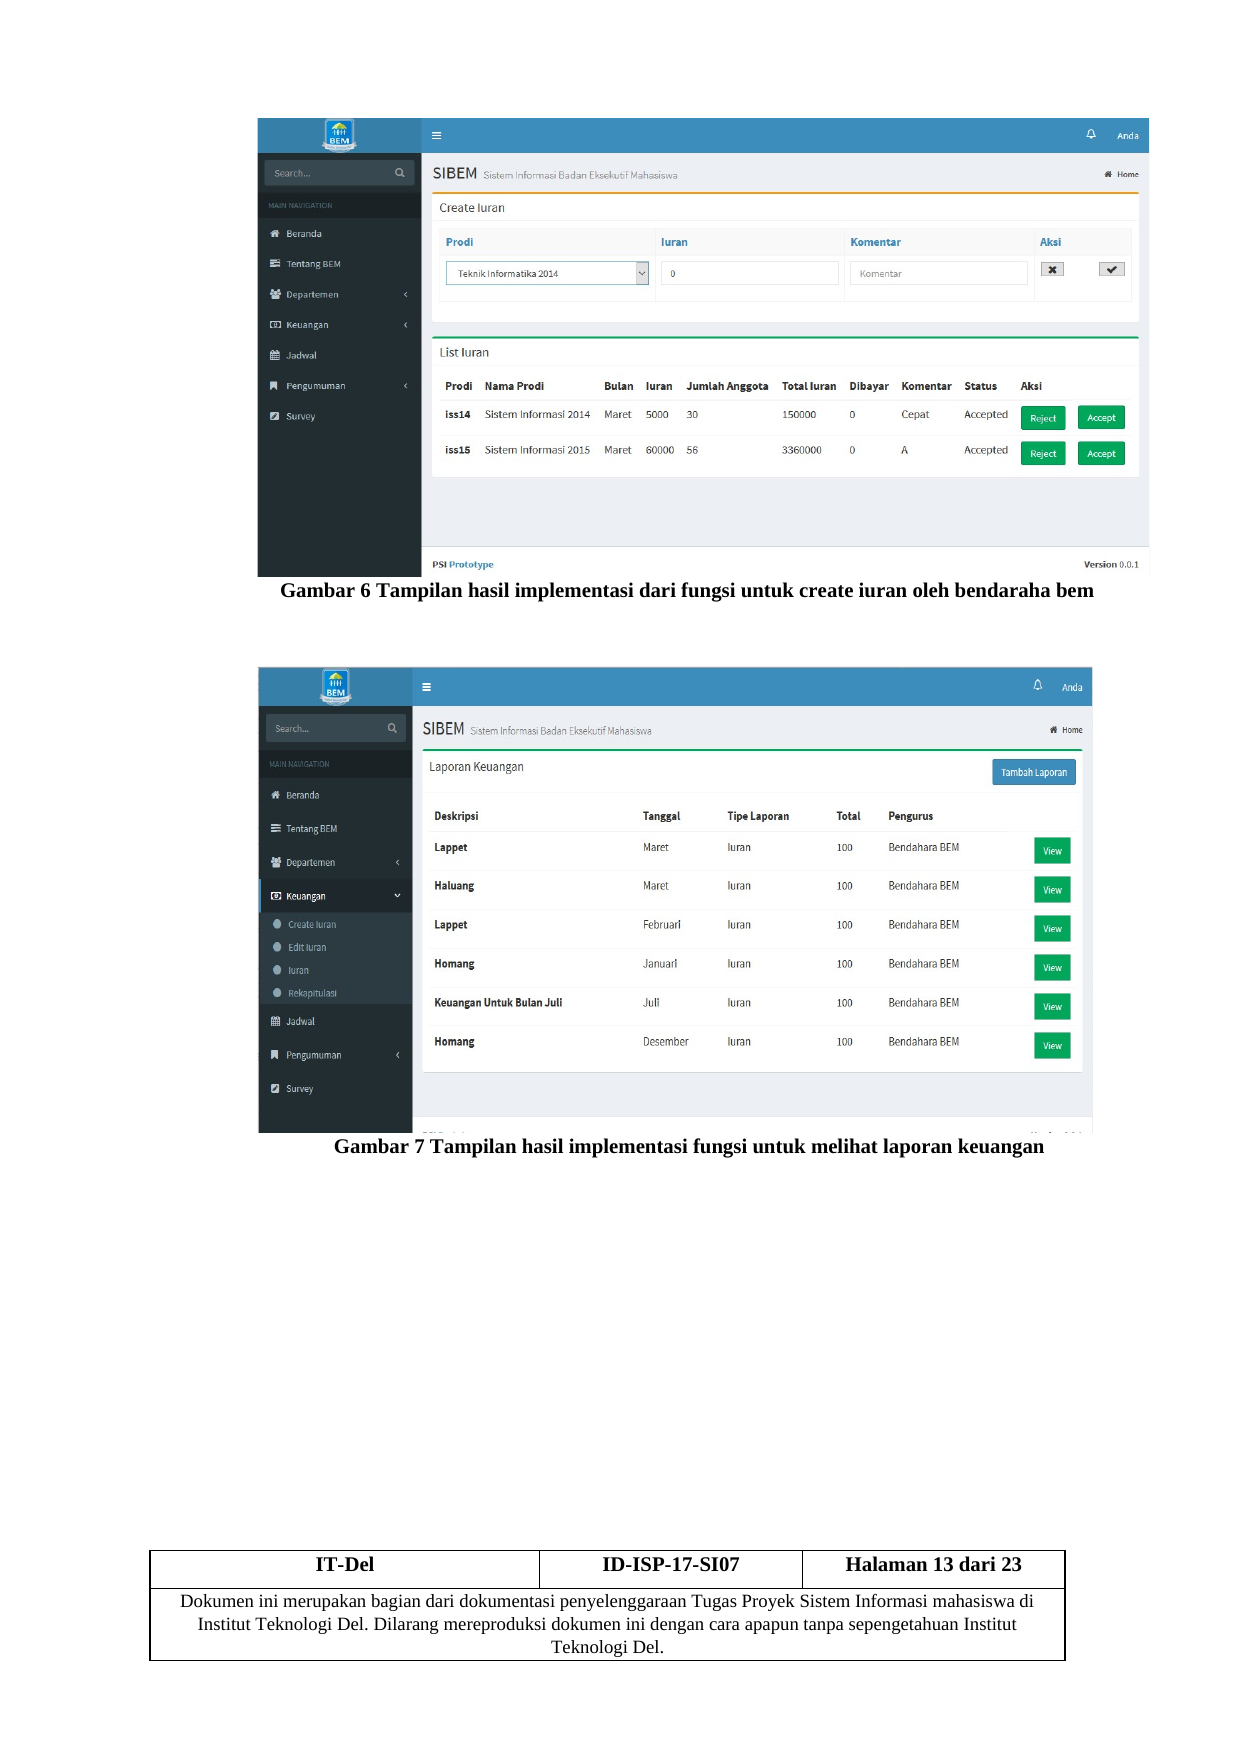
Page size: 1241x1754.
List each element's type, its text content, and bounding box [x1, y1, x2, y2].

picture [257, 666, 1093, 1133]
picture [257, 118, 1150, 577]
text Gambar 6 Tampilan hasil implementasi dari fungsi untuk create iuran oleh bendaraha bem [170, 578, 1204, 602]
text Gambar 7 Tampilan hasil implementasi fungsi untuk melihat laporan keuangan [334, 1134, 1204, 1158]
